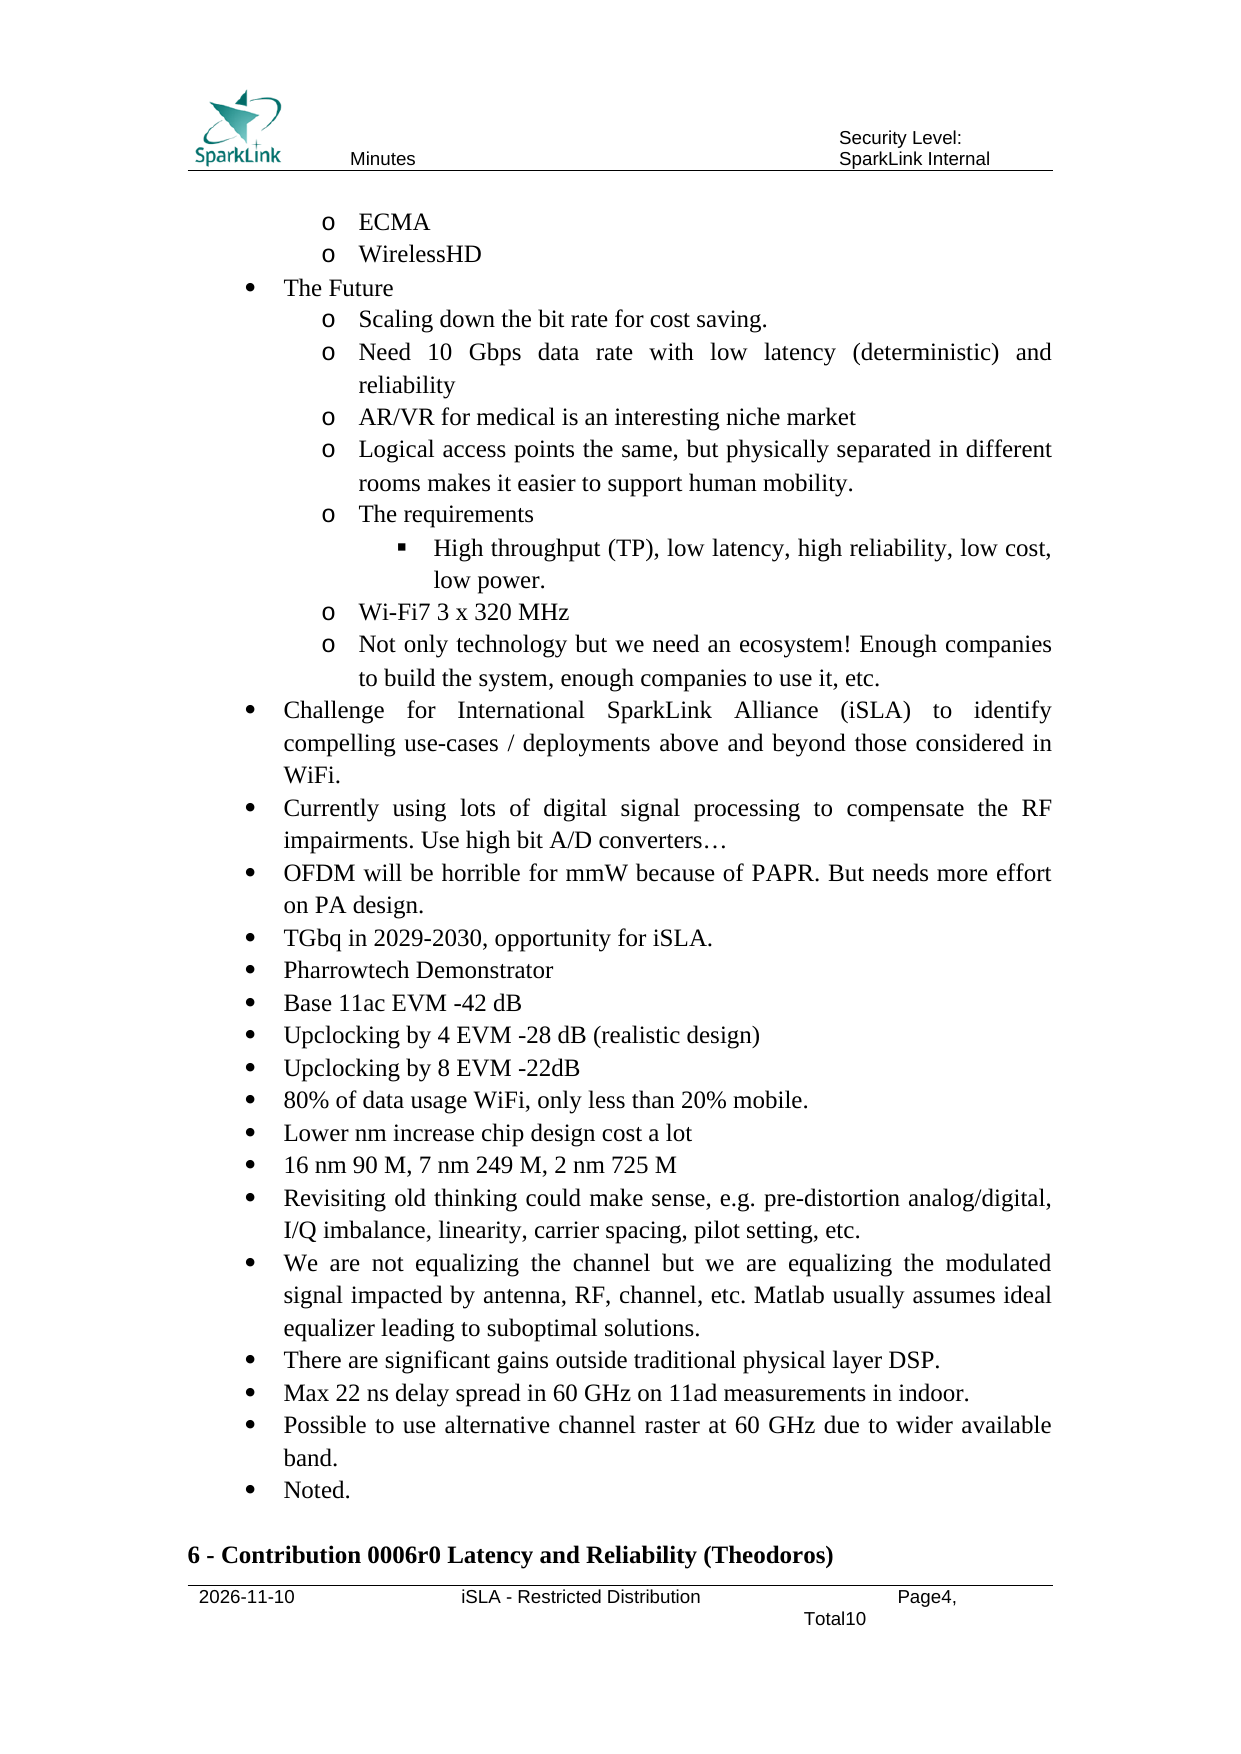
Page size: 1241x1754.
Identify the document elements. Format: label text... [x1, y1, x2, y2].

list TGbq in 2029-2030, opportunity for iSLA. [246, 921, 1053, 954]
list Not only technology but we need an ecosystem! Enough companies to build the system, enough companies to use it, etc. [321, 629, 1053, 694]
list Pharrowtech Demonstrator [246, 954, 1053, 986]
list Scaling down the bit rate for cost saving. [321, 304, 1053, 336]
list Noted. [246, 1474, 1053, 1506]
list ECMA [321, 206, 1053, 239]
list AR/VR for medical is an interesting niche market [321, 401, 1053, 434]
list 80% of data usage WiFi, only less than 20% mobile. [246, 1084, 1053, 1116]
list OFDM will be horrible for mmW because of PAPR. But needs more effort on PA design. [246, 856, 1053, 921]
list Challenge for International SparkLink Alliance (iSLA) to identify compelling use-cases / deployments above and beyond those considered in WiFi. [246, 694, 1053, 791]
list Lower nm increase chip design cost a lot [246, 1116, 1053, 1149]
list There are significant gains outside traditional physical layer DSP. [246, 1344, 1053, 1376]
list Currently using lots of digital signal processing to compensate the RF impairments. Use high bit A/D converters… [246, 791, 1053, 856]
list Upclocking by 4 EVM -28 dB (realistic design) [246, 1019, 1053, 1051]
text 6 - Contribution 0006r0 Latency and Reliability (Theodoros) [187, 1539, 1053, 1571]
picture [193, 88, 282, 167]
list Base 11ac EVM -42 dB [246, 986, 1053, 1019]
list WirelessHD [321, 239, 1053, 271]
list We are not equalizing the channel but we are equalizing the modulated signal impacted by antenna, RF, channel, etc. Matlab usually assumes ideal equalizer leading to suboptimal solutions. [246, 1246, 1053, 1344]
list Max 22 ns delay spread in 60 GHz on 11ad measurements in indoor. [246, 1376, 1053, 1409]
list Upclocking by 8 EVM -22dB [246, 1051, 1053, 1084]
list Revisiting old thinking could make sense, e.g. pre-distortion analog/digital, I/Q imbalance, linearity, carrier spacing, pilot setting, etc. [246, 1181, 1053, 1246]
list High throughput (TP), low latency, high reliability, low cost, low power. [396, 531, 1053, 596]
list Wi-Fi7 3 x 320 MHz [321, 596, 1053, 629]
list Need 10 Gbps data rate with low latency (deterministic) and reliability [321, 336, 1053, 401]
list 16 nm 90 M, 7 nm 249 M, 2 nm 725 M [246, 1149, 1053, 1181]
list Logical access points the same, but physically separated in different rooms makes it easier to support human mobility. [321, 434, 1053, 499]
list The Future [246, 271, 1053, 304]
list Possible to use alternative channel raster at 60 GHz due to wider available band. [246, 1409, 1053, 1474]
list The requirements [321, 499, 1053, 531]
